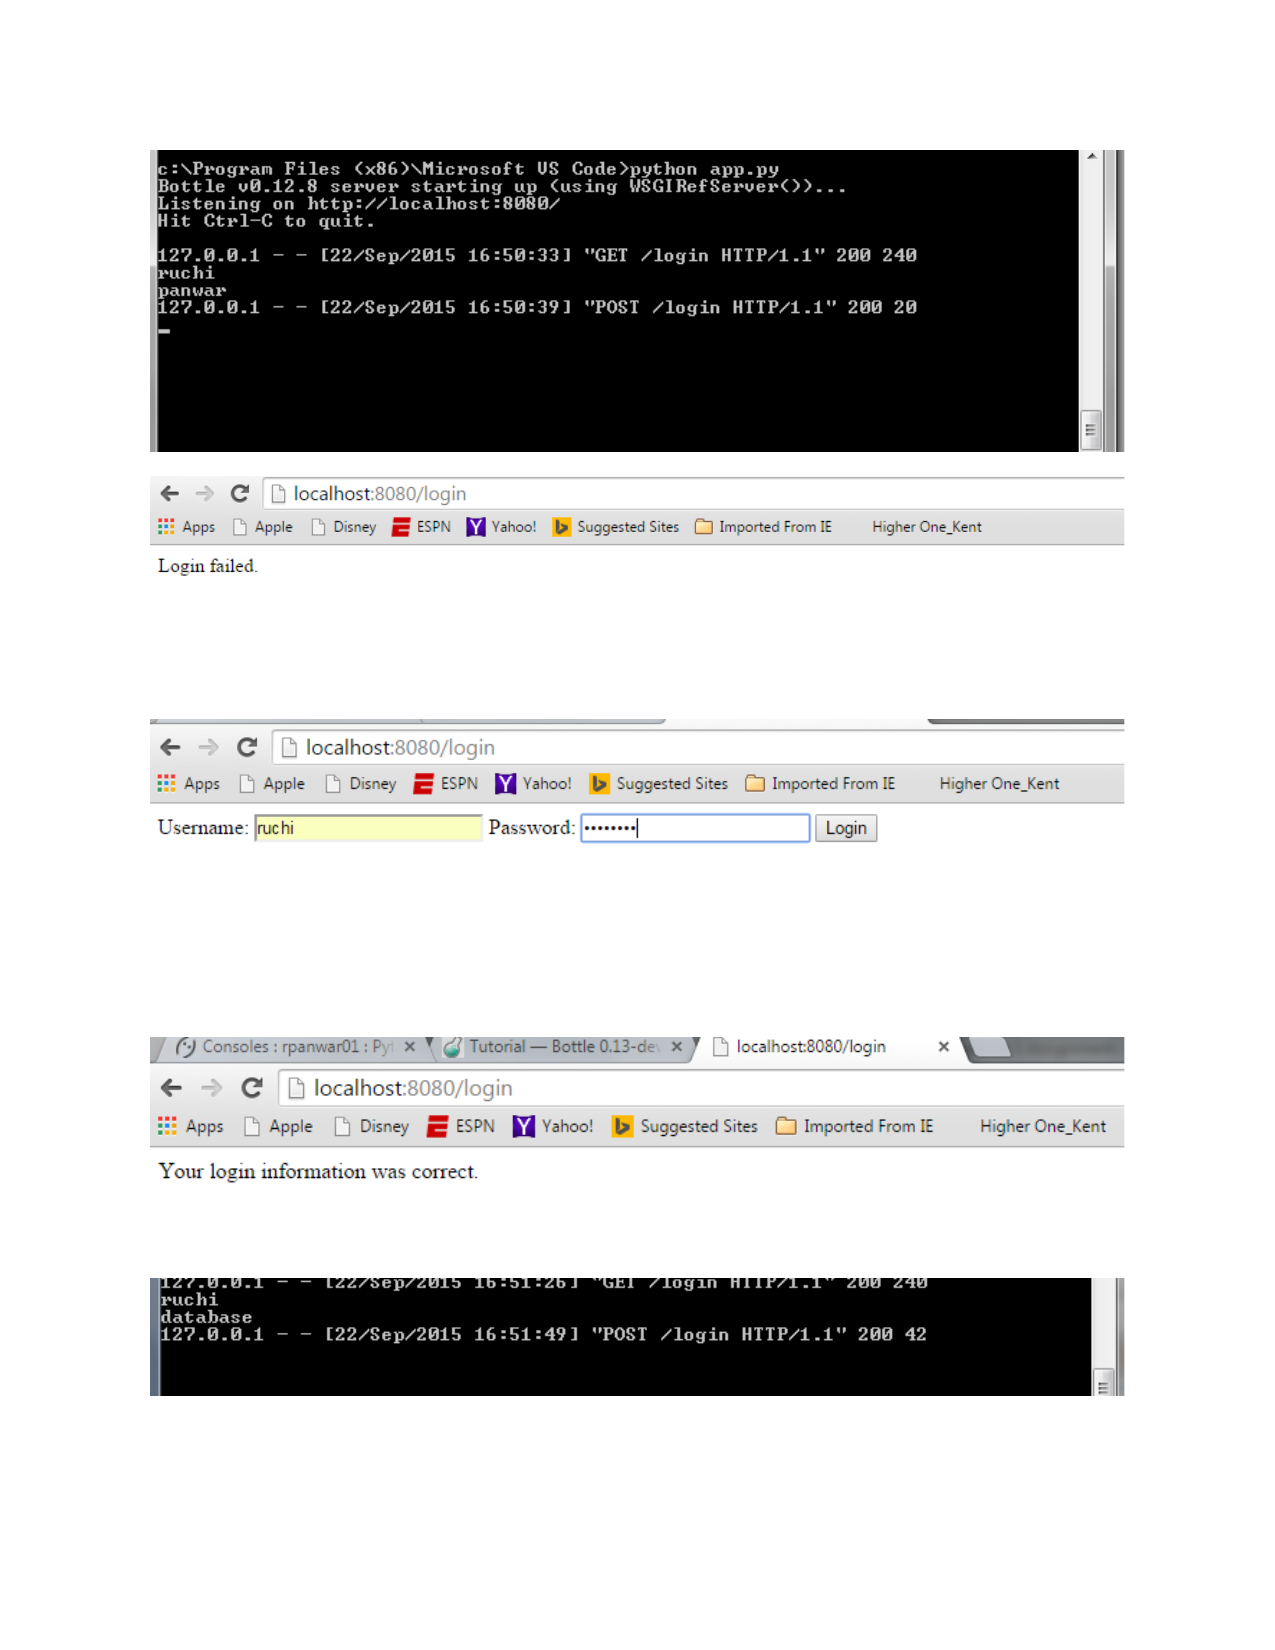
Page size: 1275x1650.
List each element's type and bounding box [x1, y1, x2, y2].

picture [150, 719, 1125, 1013]
picture [150, 150, 1125, 452]
picture [150, 1278, 1125, 1396]
picture [150, 1037, 1125, 1254]
picture [150, 476, 1125, 695]
